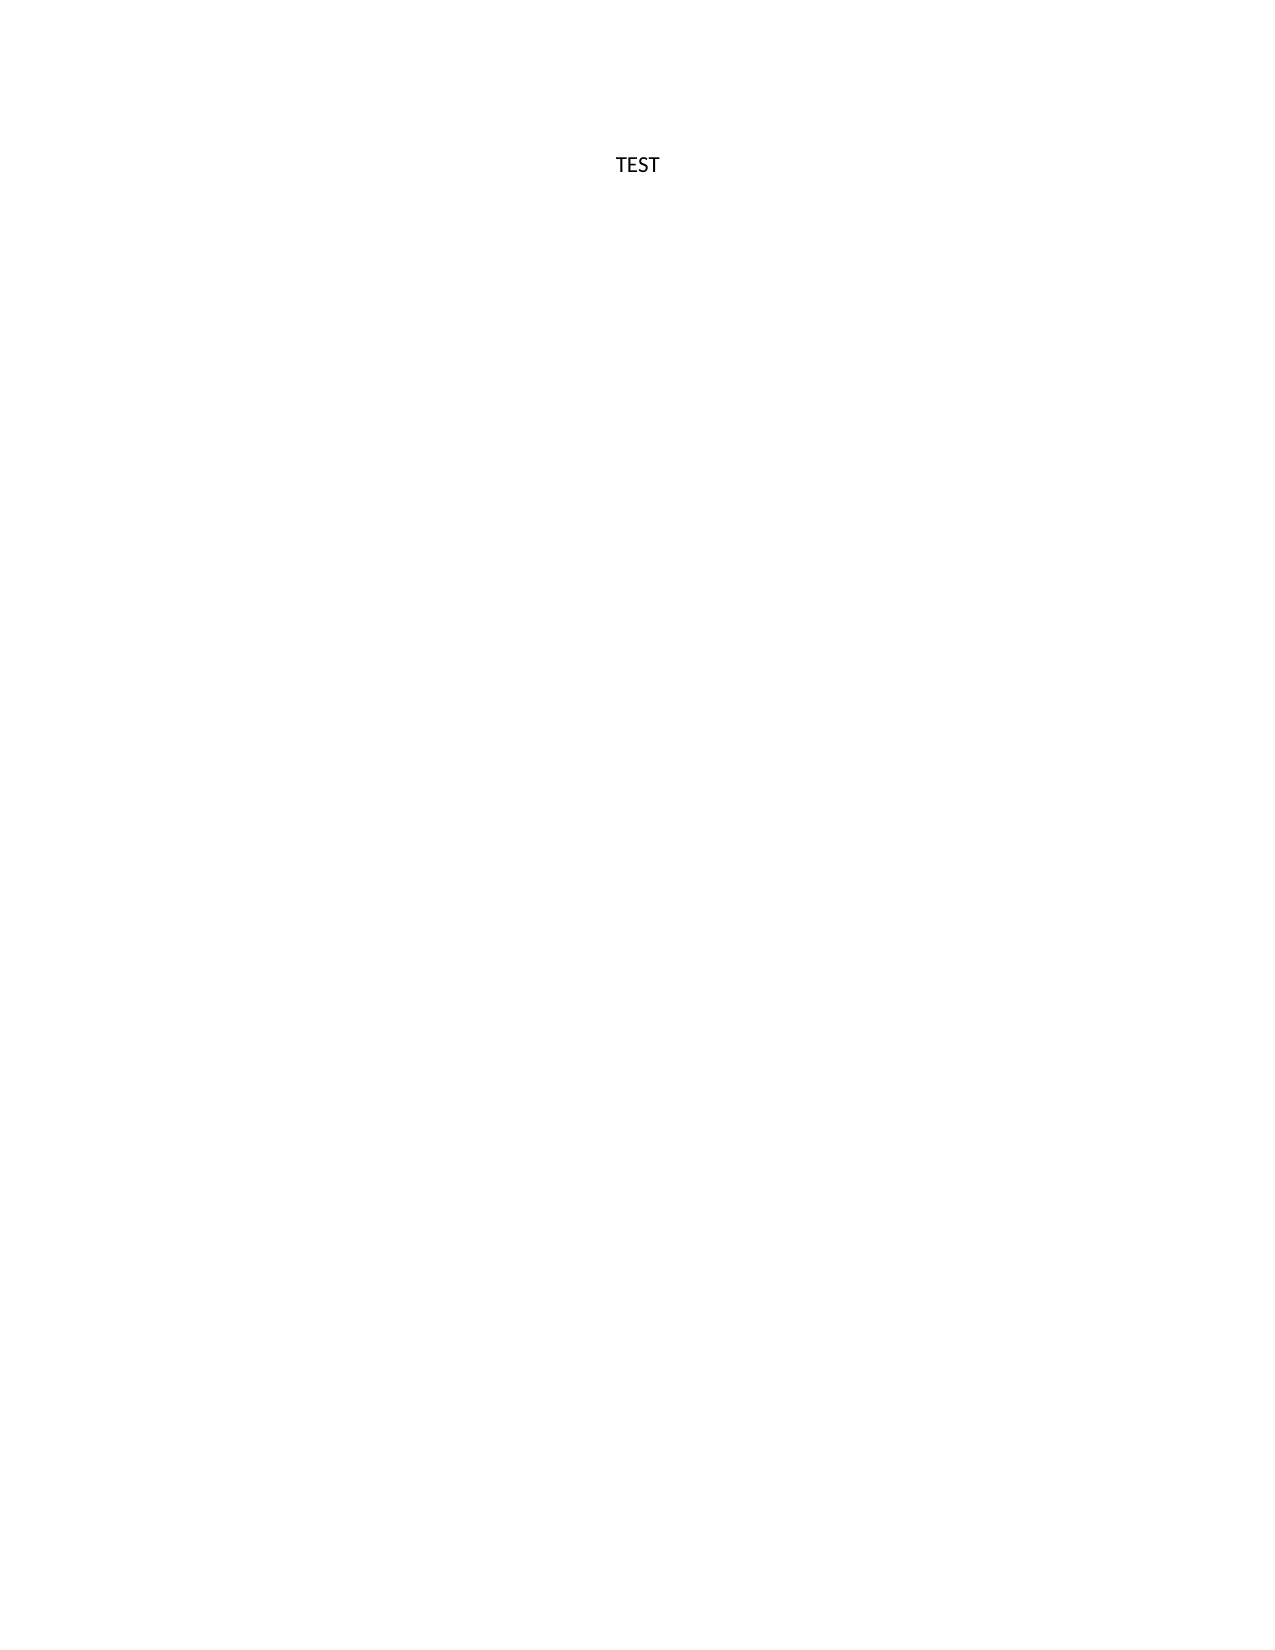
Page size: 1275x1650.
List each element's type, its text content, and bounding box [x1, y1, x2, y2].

text TEST [150, 150, 1125, 178]
